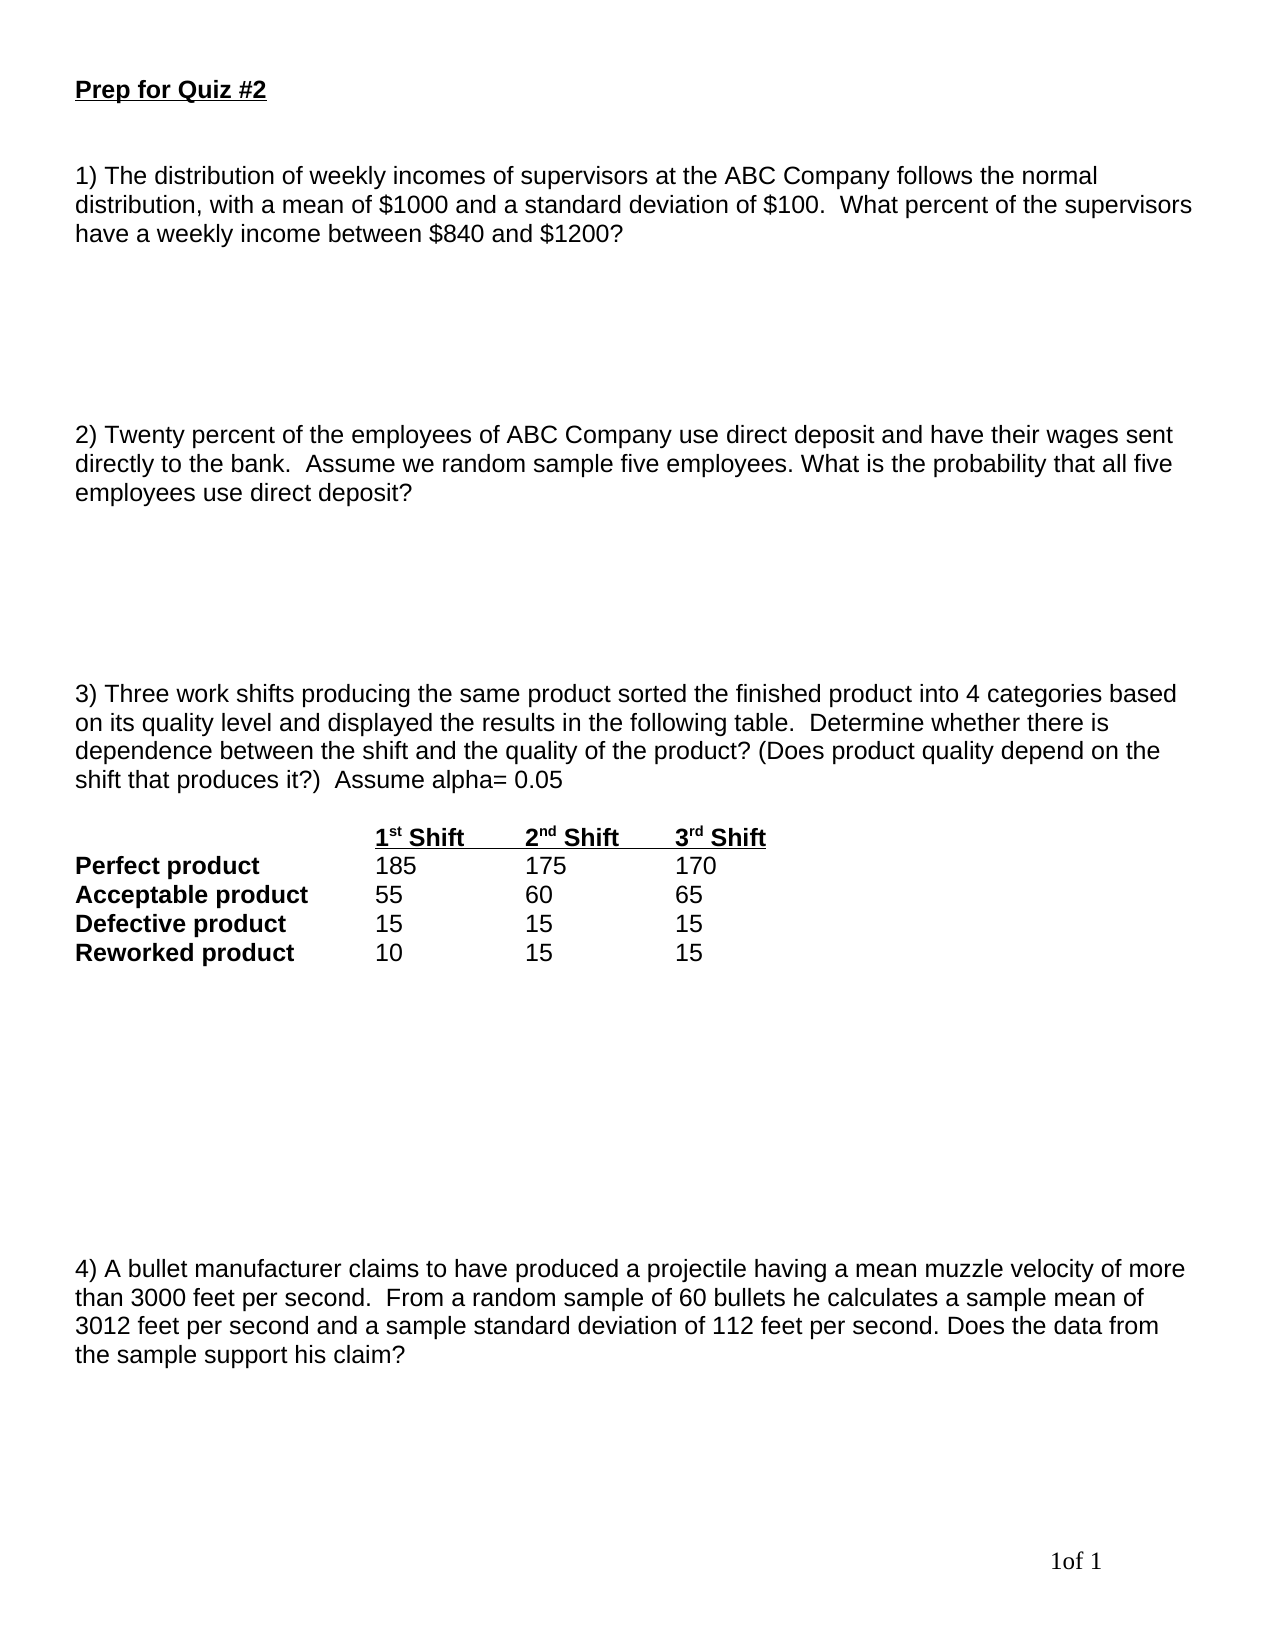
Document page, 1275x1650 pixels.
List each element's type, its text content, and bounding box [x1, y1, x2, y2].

text 1st Shift 2nd Shift 3rd Shift [75, 822, 1200, 851]
text 2) Twenty percent of the employees of ABC Company use direct deposit and have their wages sent directly to the bank. Assume we random sample five employees. What is the probability that all five employees use direct deposit? [75, 420, 1200, 506]
text Reworked product 10 15 15 [75, 937, 1200, 966]
text 4) A bullet manufacturer claims to have produced a projectile having a mean muzzle velocity of more than 3000 feet per second. From a random sample of 60 bullets he calculates a sample mean of 3012 feet per second and a sample standard deviation of 112 feet per second. Does the data from the sample support his claim? [75, 1254, 1200, 1369]
text 1) The distribution of weekly incomes of supervisors at the ABC Company follows the normal distribution, with a mean of $1000 and a standard deviation of $100. What percent of the supervisors have a weekly income between $840 and $1200? [75, 161, 1200, 247]
text Perfect product 185 175 170 [75, 851, 1200, 880]
text 3) Three work shifts producing the same product sorted the finished product into 4 categories based on its quality level and displayed the results in the following table. Determine whether there is dependence between the shift and the quality of the product? (Does product quality depend on the shift that produces it?) Assume alpha= 0.05 [75, 679, 1200, 794]
text Defective product 15 15 15 [75, 909, 1200, 937]
text Prep for Quiz #2 [75, 75, 1200, 104]
text Acceptable product 55 60 65 [75, 880, 1200, 909]
